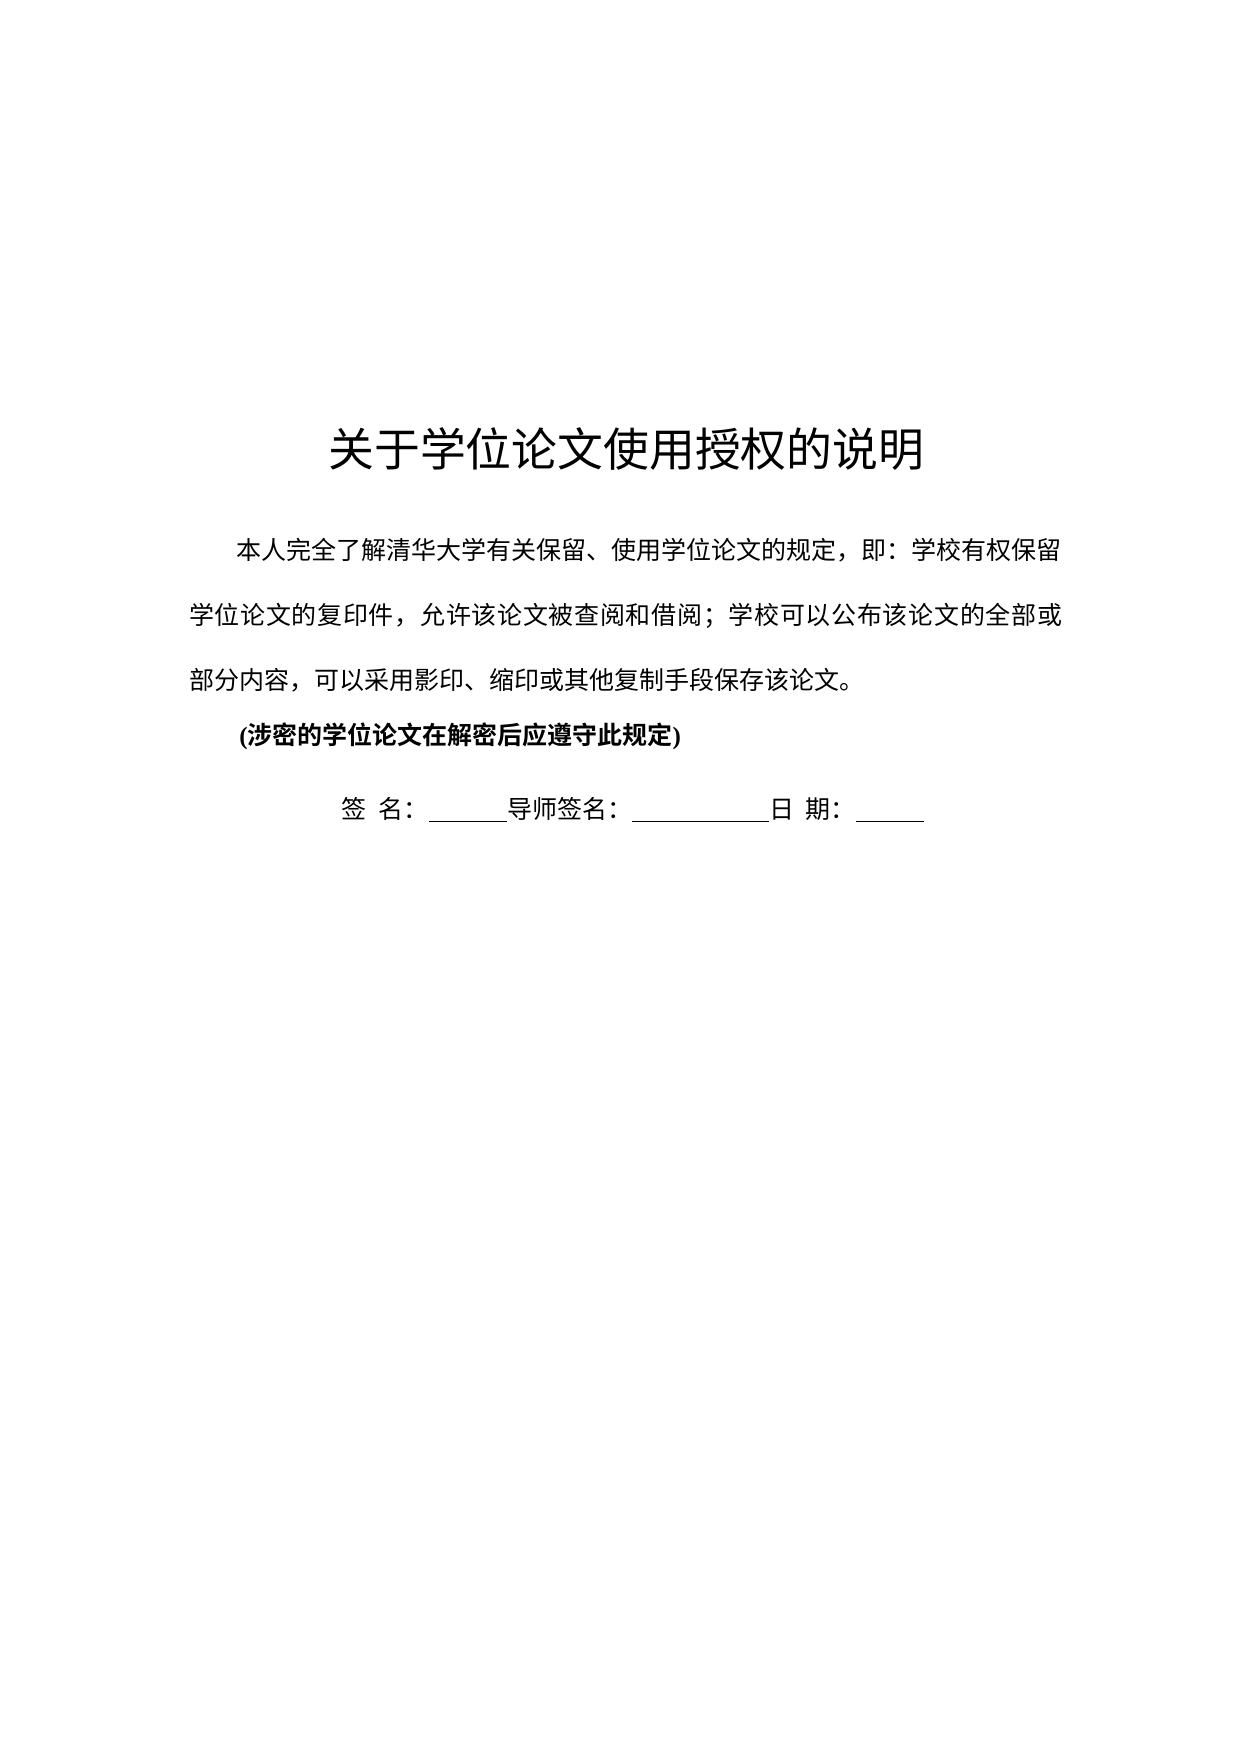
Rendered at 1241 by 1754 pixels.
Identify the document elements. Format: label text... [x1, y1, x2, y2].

text 本人完全了解清华大学有关保留、使用学位论文的规定，即：学校有权保留学位论文的复印件，允许该论文被查阅和借阅；学校可以公布该论文的全部或部分内容，可以采用影印、缩印或其他复制手段保存该论文。 [189, 516, 1063, 711]
text 关于学位论文使用授权的说明 [189, 433, 1063, 474]
text 签 名： 导师签名： 日 期： [189, 785, 1063, 827]
text (涉密的学位论文在解密后应遵守此规定) [189, 711, 1063, 753]
